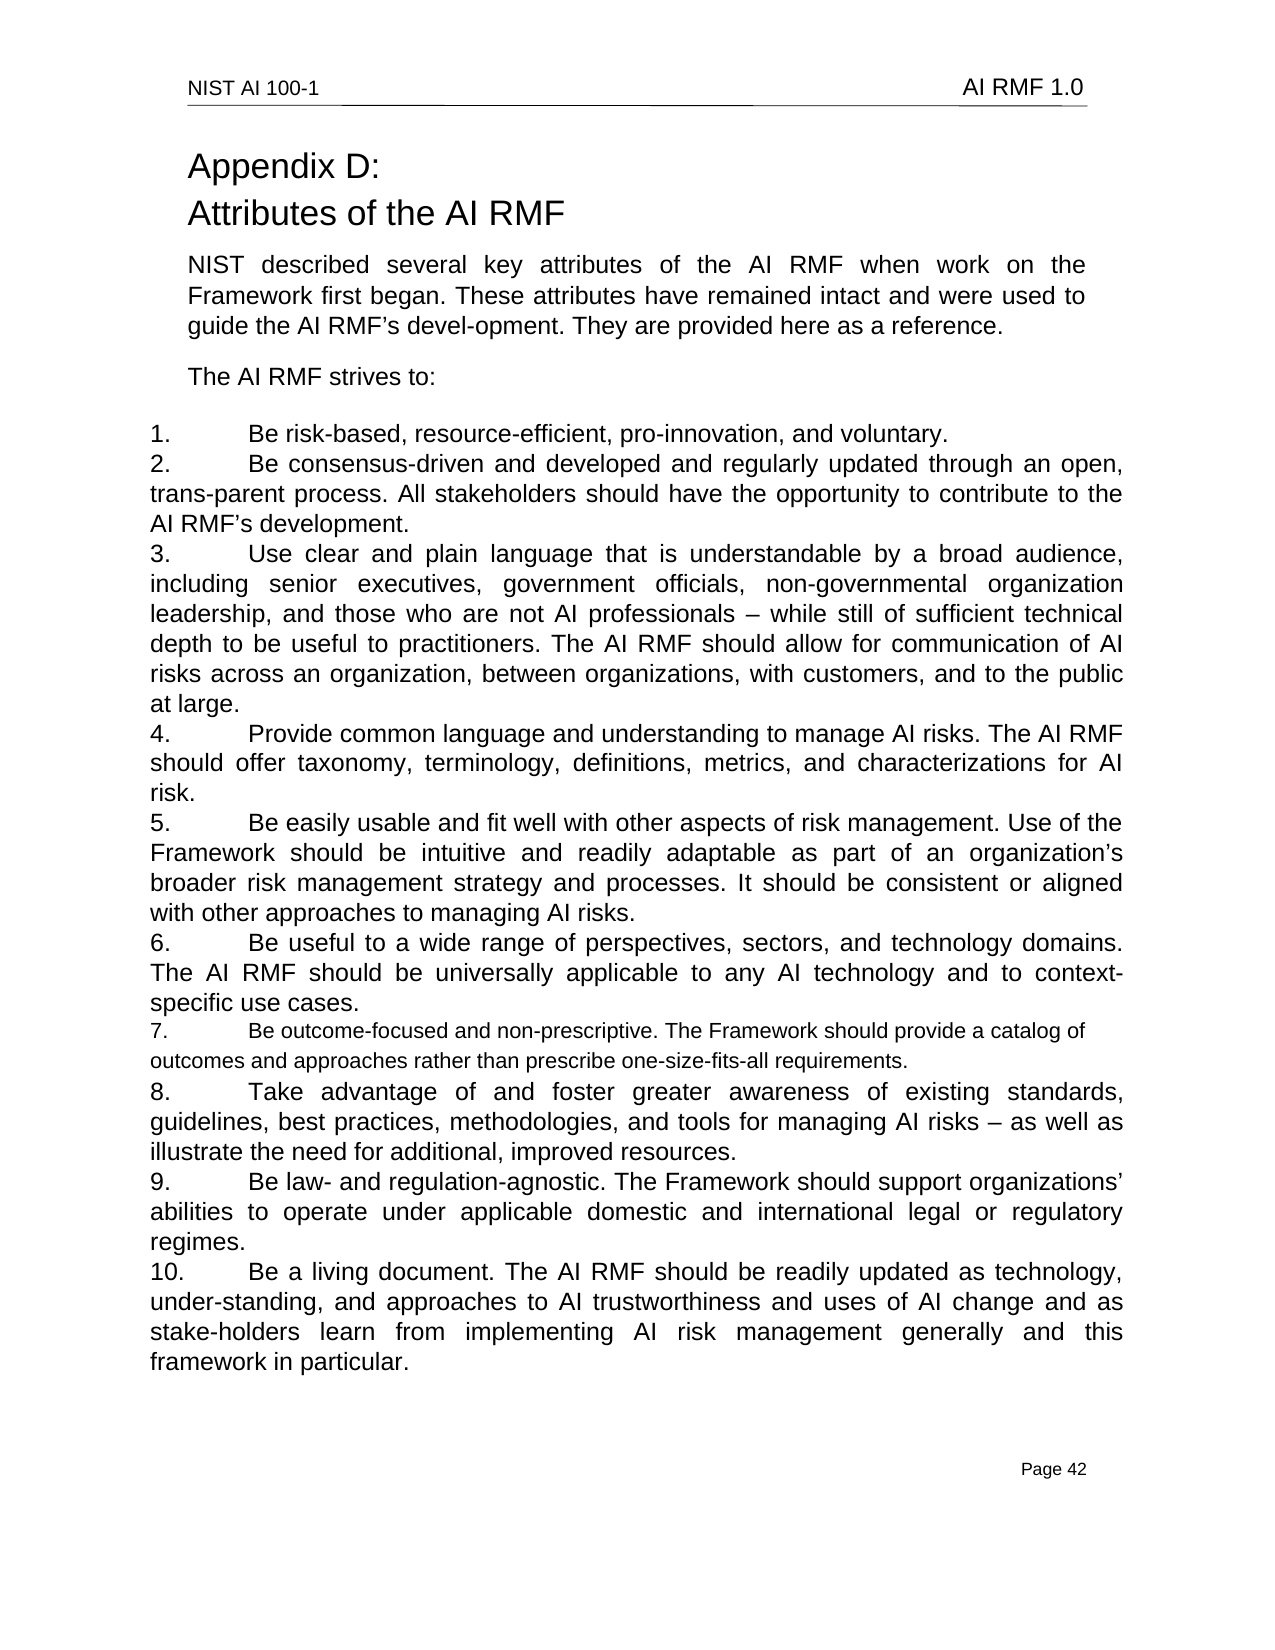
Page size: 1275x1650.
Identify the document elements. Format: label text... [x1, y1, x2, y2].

list Be useful to a wide range of perspectives, sectors, and technology domains. The AI RMF should be universally applicable to any AI technology and to context-specific use cases. [150, 928, 1125, 1016]
text NIST AI 100-1 AI RMF 1.0 [187, 73, 1125, 101]
list Be consensus-driven and developed and regularly updated through an open, trans-parent process. All stakeholders should have the opportunity to contribute to the AI RMF’s development. [150, 449, 1125, 538]
text Attributes of the AI RMF [187, 192, 1125, 232]
list Take advantage of and foster greater awareness of existing standards, guidelines, best practices, methodologies, and tools for managing AI risks – as well as illustrate the need for additional, improved resources. [150, 1077, 1125, 1166]
text Page 42 [1021, 1459, 1125, 1479]
list Be outcome-focused and non-prescriptive. The Framework should provide a catalog of outcomes and approaches rather than prescribe one-size-fits-all requirements. [150, 1018, 1125, 1073]
list Use clear and plain language that is understandable by a broad audience, including senior executives, government officials, non-governmental organization leadership, and those who are not AI professionals – while still of sufficient technical depth to be useful to practitioners. The AI RMF should allow for communication of AI risks across an organization, between organizations, with customers, and to the public at large. [150, 539, 1125, 717]
list Be a living document. The AI RMF should be readily updated as technology, under-standing, and approaches to AI trustworthiness and uses of AI change and as stake-holders learn from implementing AI risk management generally and this framework in particular. [150, 1257, 1125, 1376]
list Be risk-based, resource-efficient, pro-innovation, and voluntary. [150, 419, 1125, 448]
list Be law- and regulation-agnostic. The Framework should support organizations’ abilities to operate under applicable domestic and international legal or regulatory regimes. [150, 1167, 1125, 1256]
list Provide common language and understanding to manage AI risks. The AI RMF should offer taxonomy, terminology, definitions, metrics, and characterizations for AI risk. [150, 718, 1125, 807]
text The AI RMF strives to: [187, 362, 1125, 390]
list Be easily usable and fit well with other aspects of risk management. Use of the Framework should be intuitive and readily adaptable as part of an organization’s broader risk management strategy and processes. It should be consistent or aligned with other approaches to managing AI risks. [150, 808, 1125, 927]
text NIST described several key attributes of the AI RMF when work on the Framework first began. These attributes have remained intact and were used to guide the AI RMF’s devel-opment. They are provided here as a reference. [187, 250, 1087, 340]
text Appendix D: [187, 145, 1125, 186]
